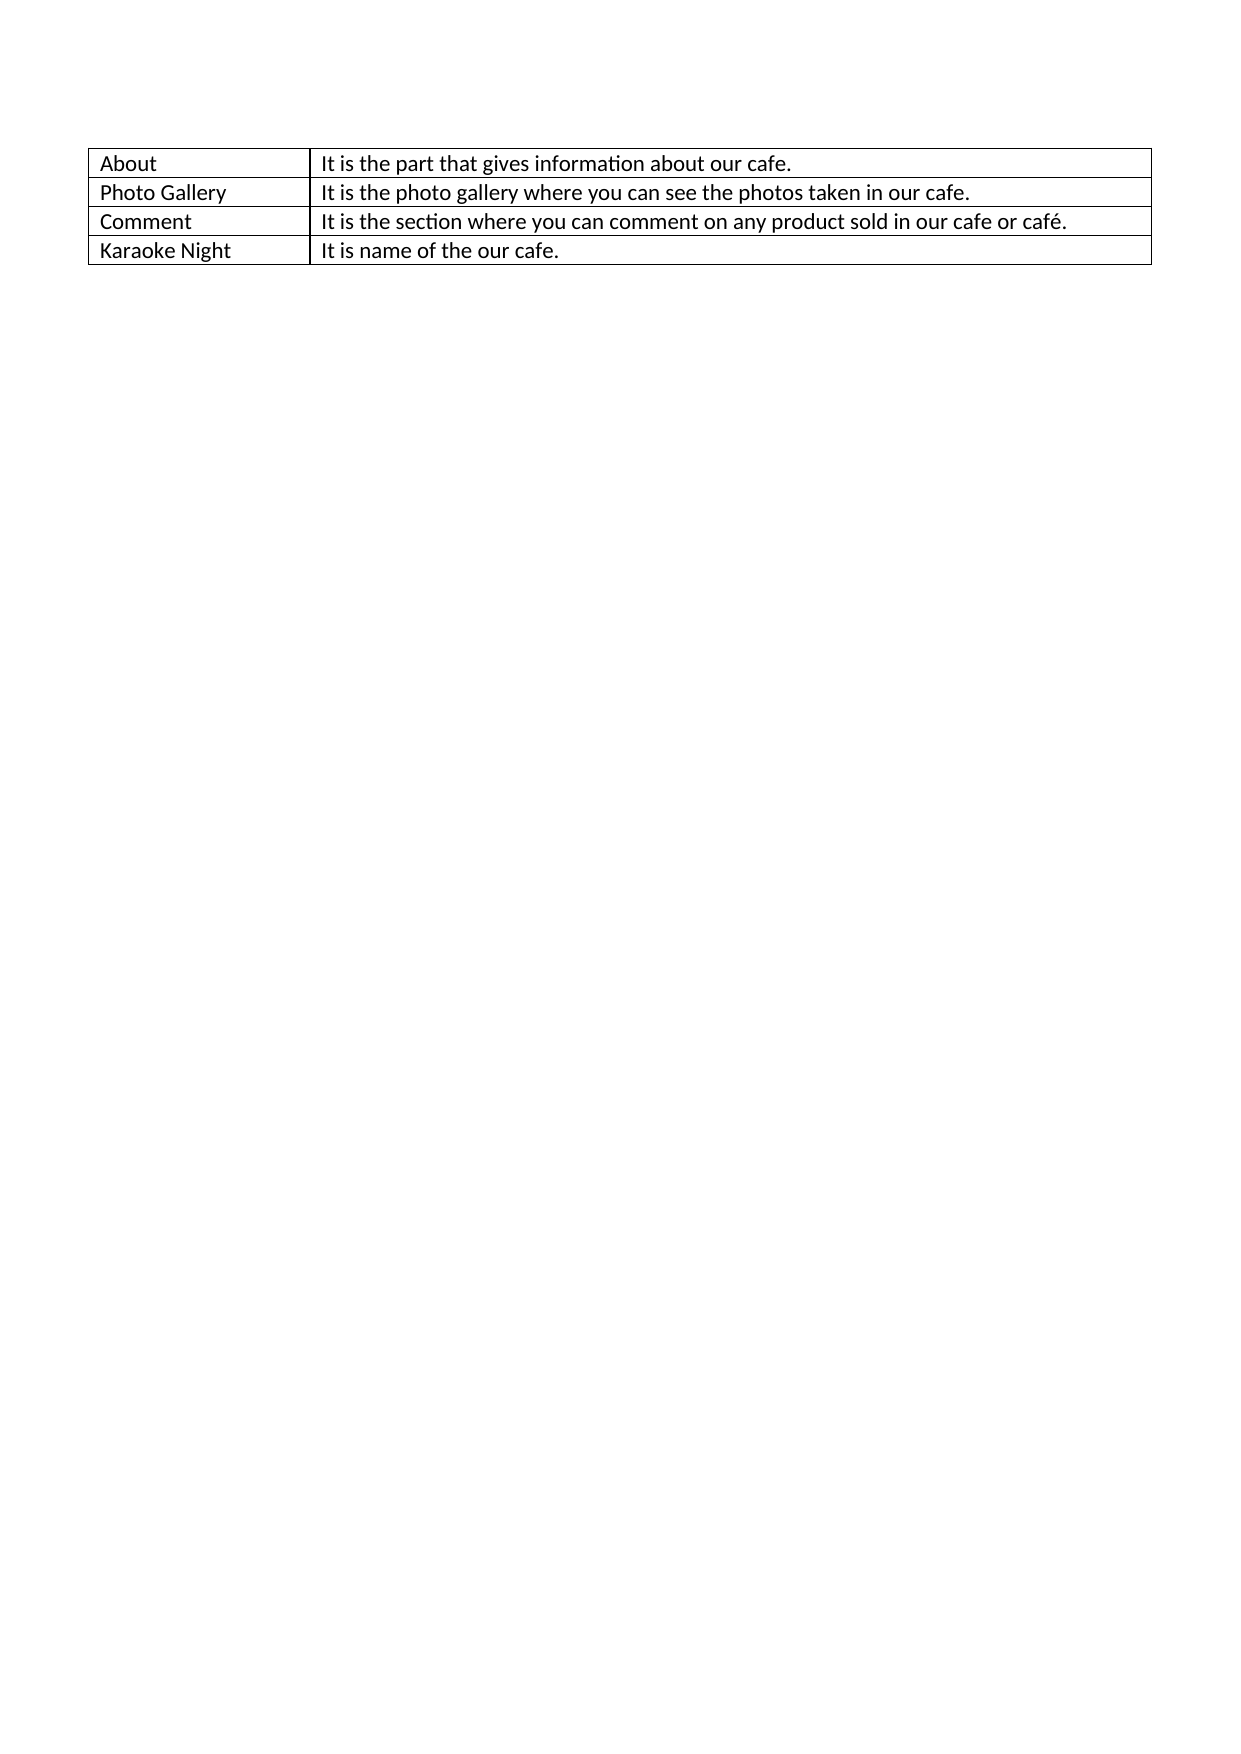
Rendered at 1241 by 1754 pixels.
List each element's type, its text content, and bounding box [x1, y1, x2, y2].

table_cell Photo Gallery [89, 178, 309, 206]
table_cell It is the part that gives information about our cafe. [311, 149, 1151, 177]
table_cell It is the photo gallery where you can see the photos taken in our cafe. [311, 178, 1151, 206]
table_cell About [89, 149, 309, 177]
table_cell Karaoke Night [89, 236, 309, 264]
table_cell It is name of the our cafe. [311, 236, 1151, 264]
table_cell Comment [89, 207, 309, 235]
table_cell It is the section where you can comment on any product sold in our cafe or café. [311, 207, 1151, 235]
